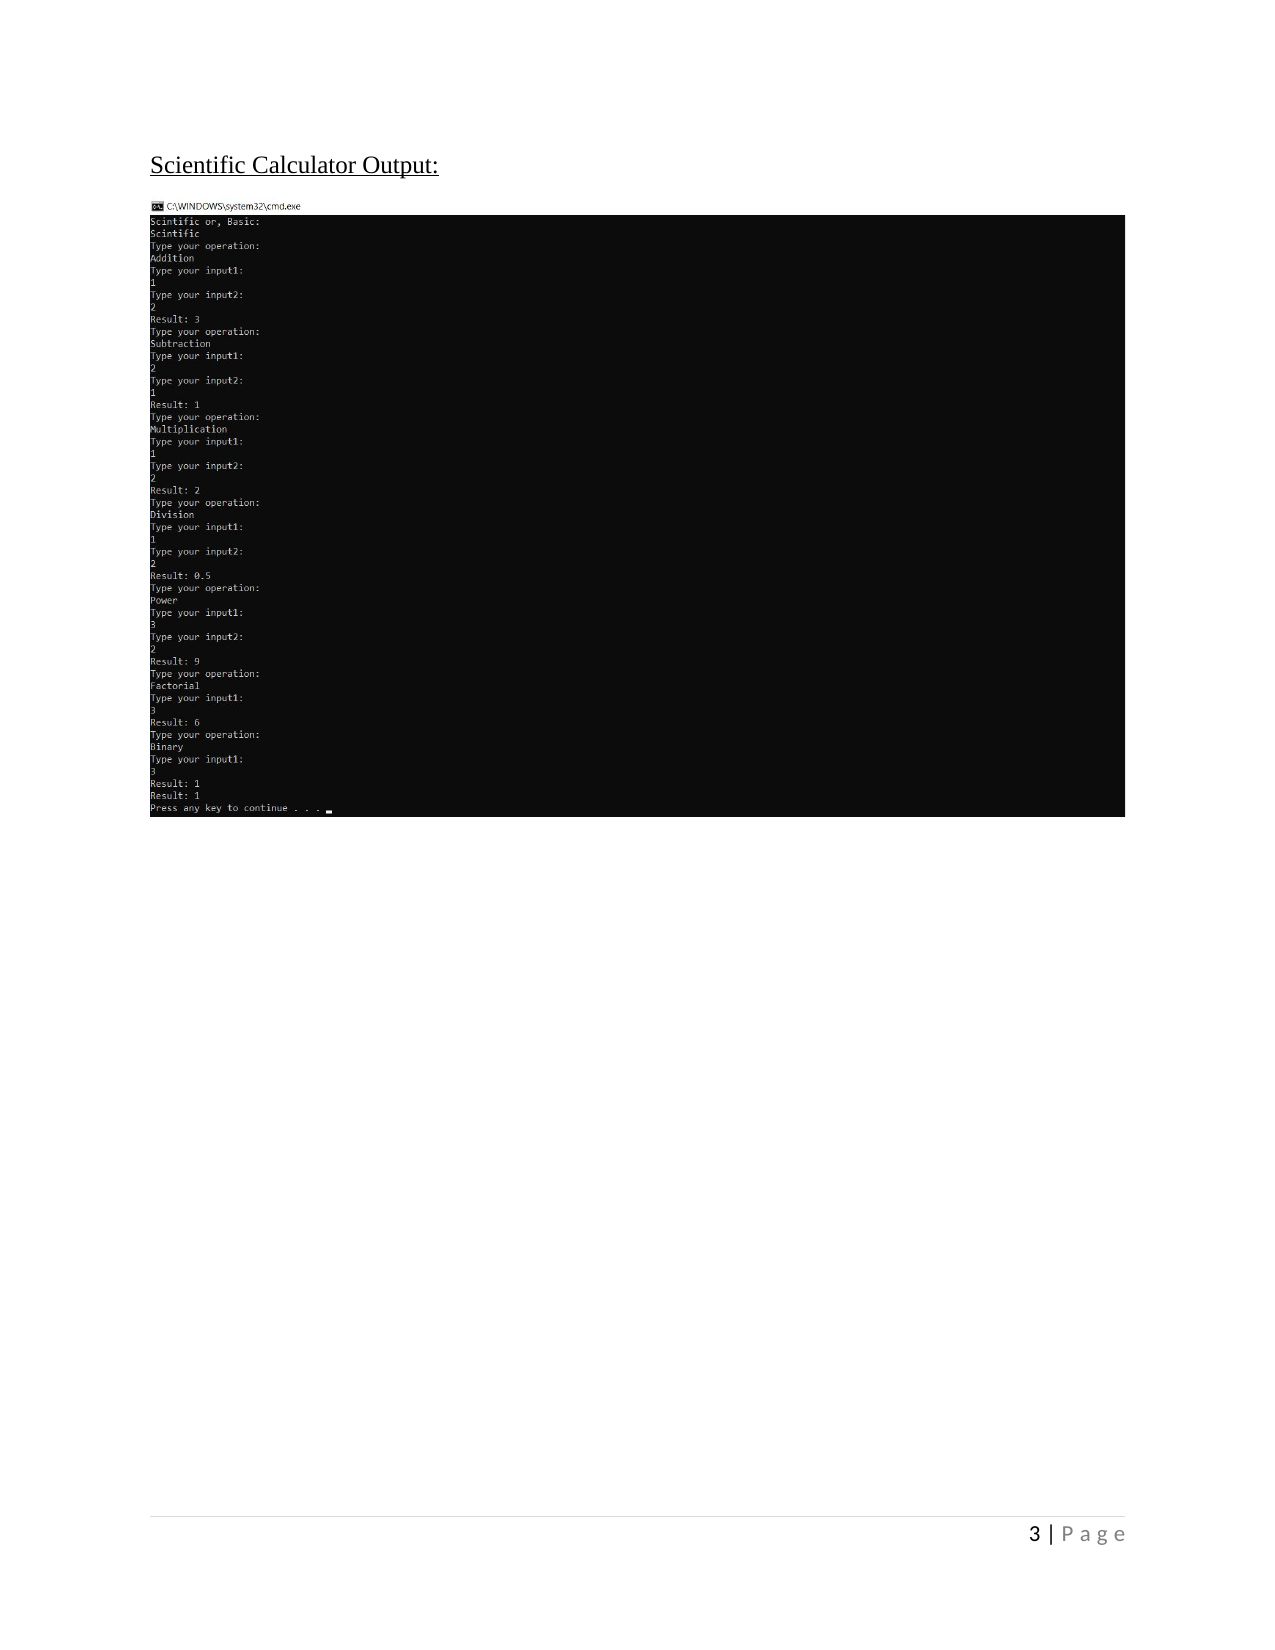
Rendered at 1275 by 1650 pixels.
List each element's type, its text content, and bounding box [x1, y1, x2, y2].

picture [150, 197, 1125, 817]
text Scientific Calculator Output: [150, 150, 1125, 179]
